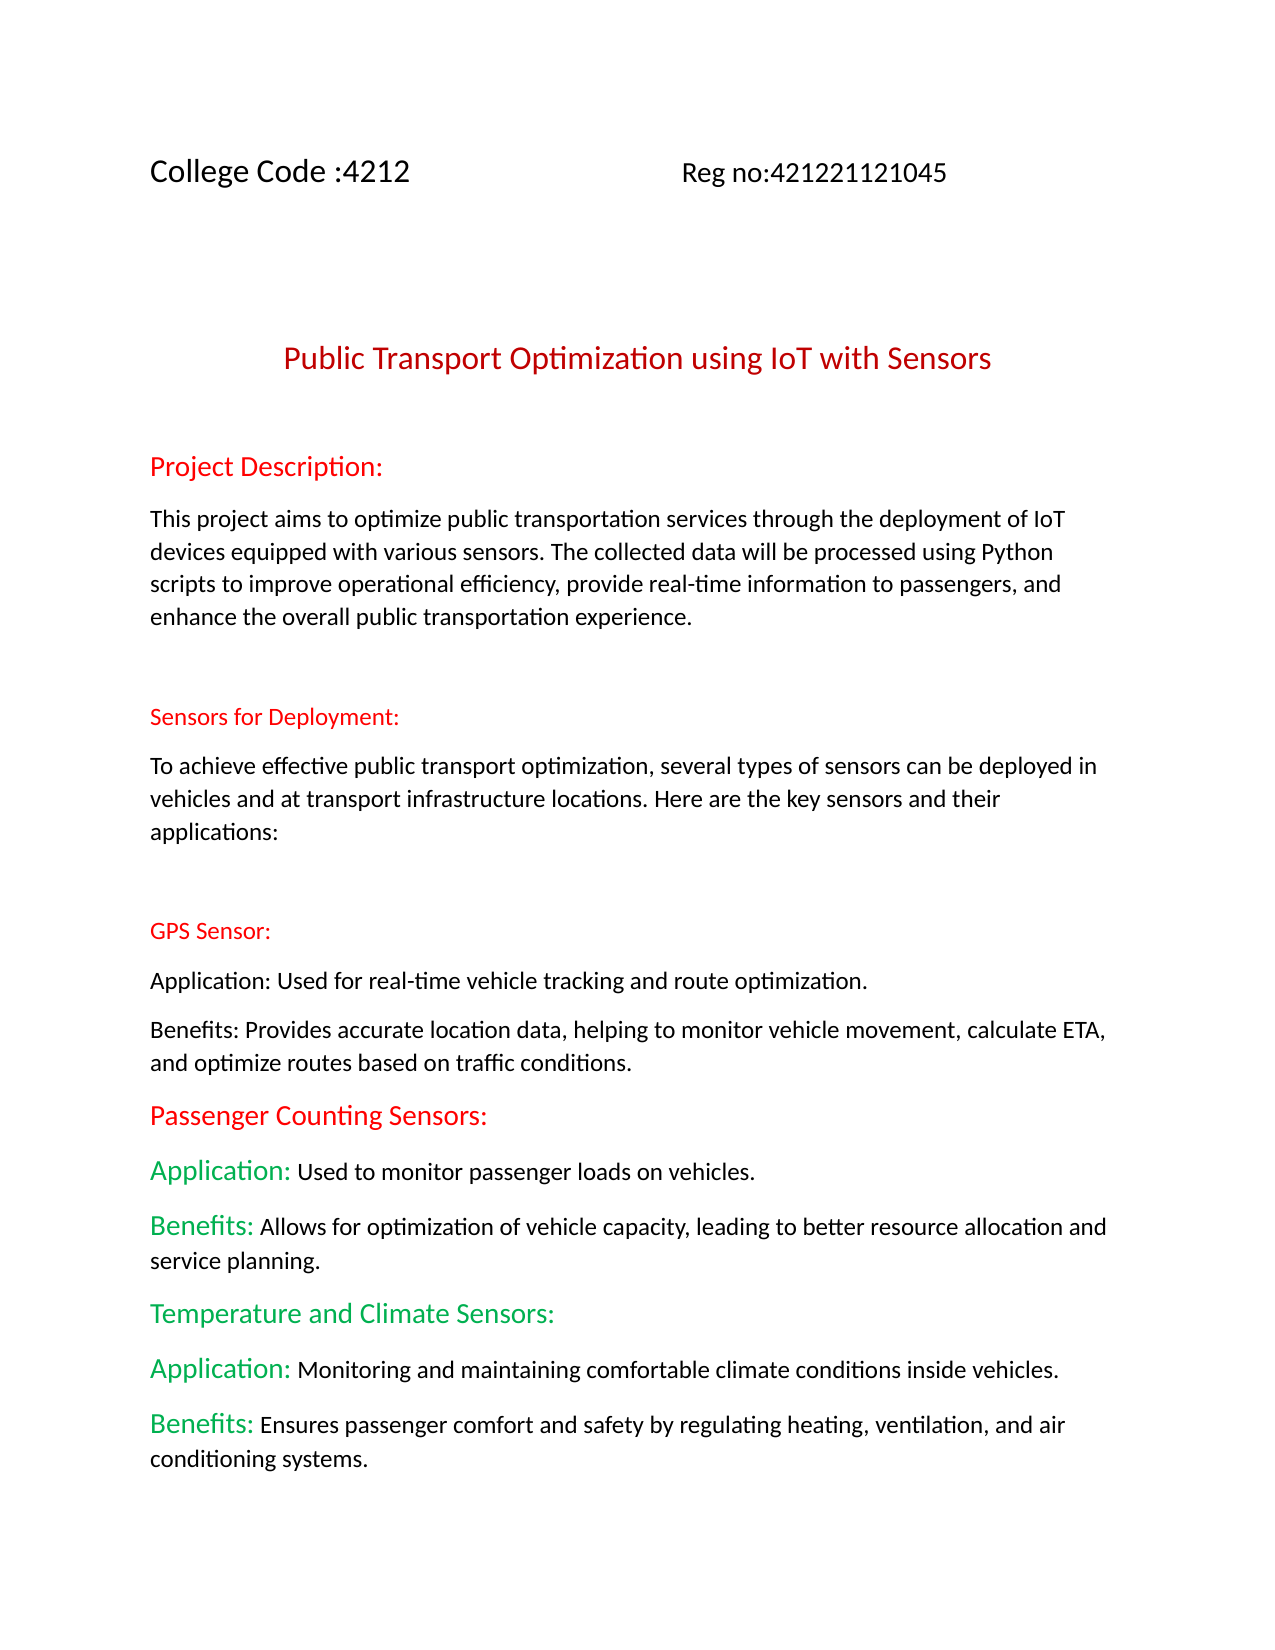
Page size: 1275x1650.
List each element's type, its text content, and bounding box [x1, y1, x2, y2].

text Passenger Counting Sensors: [150, 1097, 1125, 1132]
text Benefits: Ensures passenger comfort and safety by regulating heating, ventilation, and air conditioning systems. [150, 1405, 1125, 1473]
text Application: Used for real-time vehicle tracking and route optimization. [150, 965, 1125, 995]
text College Code :4212 Reg no:421221121045 [150, 150, 1125, 191]
text Application: Monitoring and maintaining comfortable climate conditions inside vehicles. [150, 1350, 1125, 1385]
text Benefits: Provides accurate location data, helping to monitor vehicle movement, calculate ETA, and optimize routes based on traffic conditions. [150, 1014, 1125, 1078]
text Project Description: [150, 448, 1125, 483]
text To achieve effective public transport optimization, several types of sensors can be deployed in vehicles and at transport infrastructure locations. Here are the key sensors and their applications: [150, 750, 1125, 847]
text GPS Sensor: [150, 915, 1125, 946]
text Sensors for Deployment: [150, 701, 1125, 731]
text Application: Used to monitor passenger loads on vehicles. [150, 1152, 1125, 1188]
text This project aims to optimize public transportation services through the deployment of IoT devices equipped with various sensors. The collected data will be processed using Python scripts to improve operational efficiency, provide real-time information to passengers, and enhance the overall public transportation experience. [150, 503, 1125, 632]
text Public Transport Optimization using IoT with Sensors [150, 337, 1125, 378]
text Benefits: Allows for optimization of vehicle capacity, leading to better resource allocation and service planning. [150, 1207, 1125, 1276]
text Temperature and Climate Sensors: [150, 1295, 1125, 1330]
